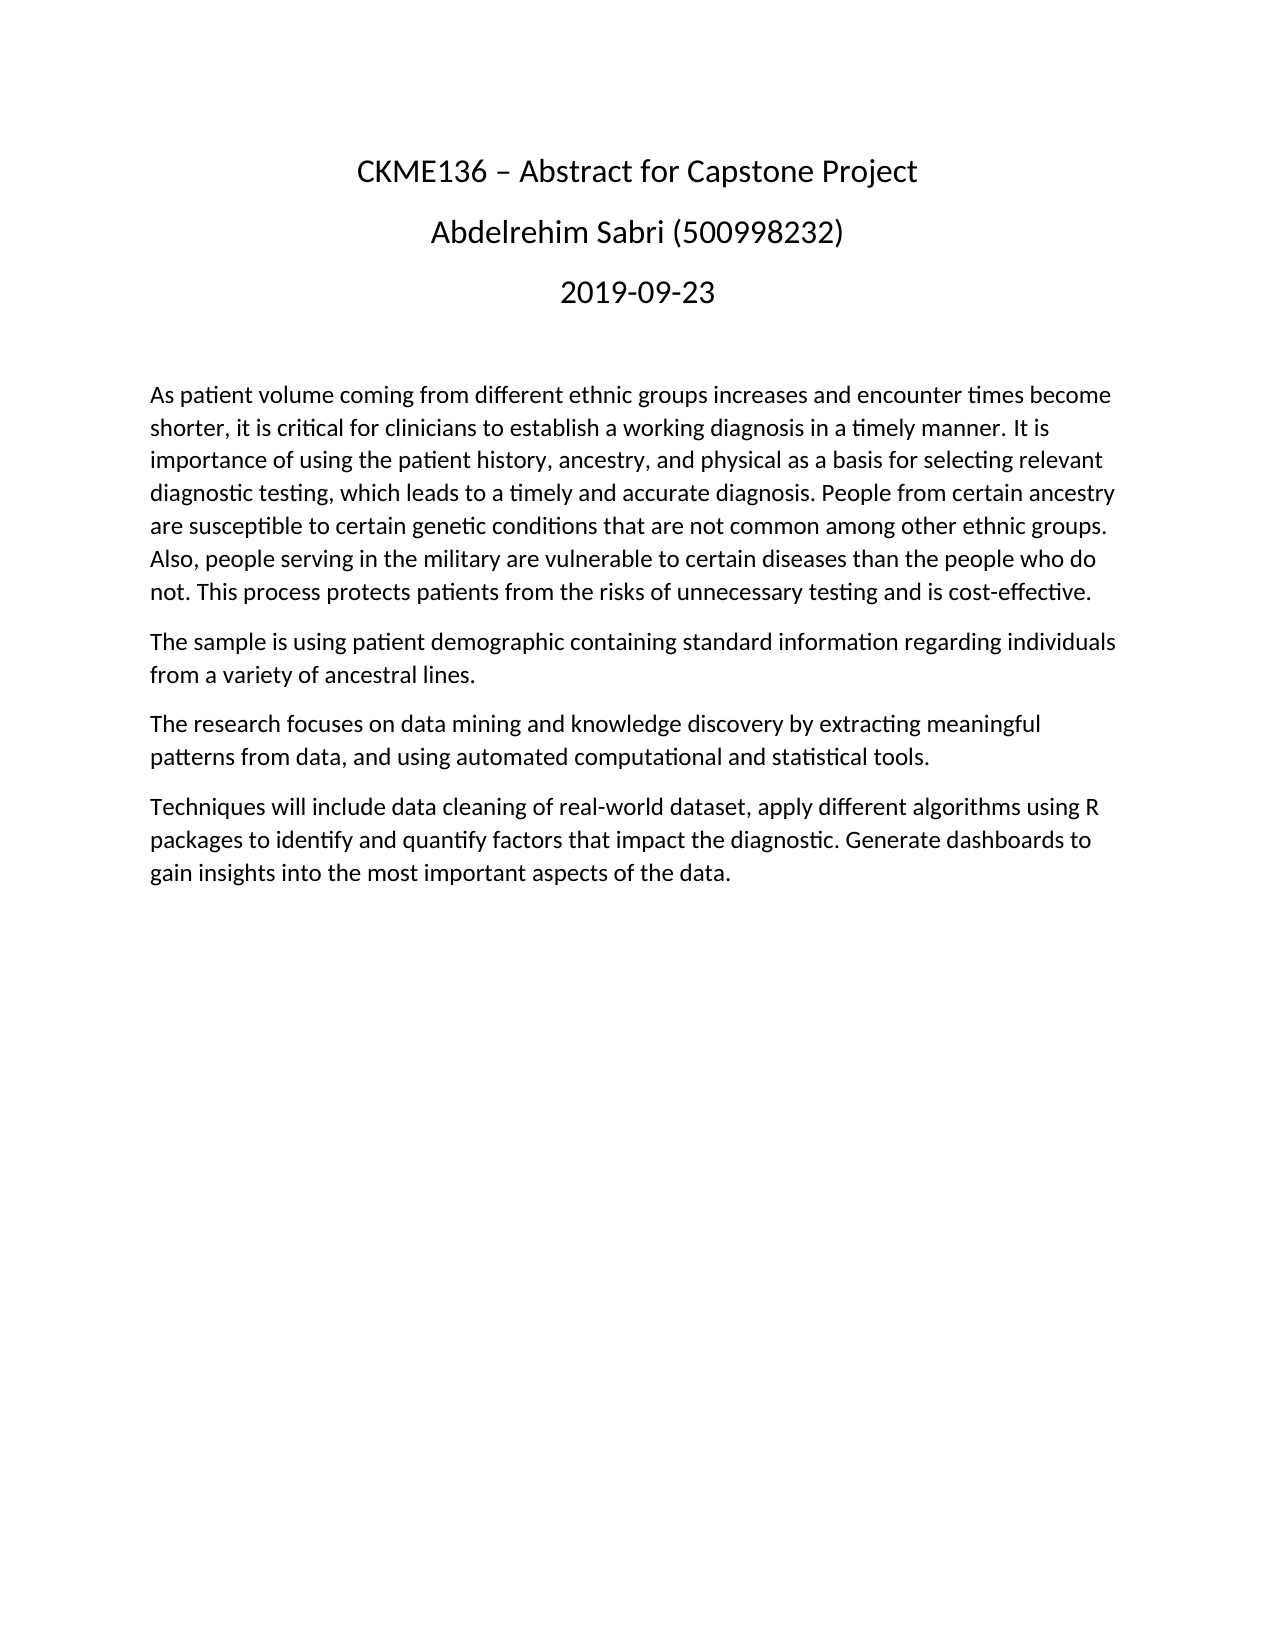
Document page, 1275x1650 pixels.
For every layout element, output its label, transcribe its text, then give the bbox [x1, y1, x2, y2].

text CKME136 – Abstract for Capstone Project [150, 150, 1125, 191]
text As patient volume coming from different ethnic groups increases and encounter times become shorter, it is critical for clinicians to establish a working diagnosis in a timely manner. It is importance of using the patient history, ancestry, and physical as a basis for selecting relevant diagnostic testing, which leads to a timely and accurate diagnosis. People from certain ancestry are susceptible to certain genetic conditions that are not common among other ethnic groups. Also, people serving in the military are vulnerable to certain diseases than the people who do not. This process protects patients from the risks of unnecessary testing and is cost-effective. [150, 379, 1125, 607]
text Techniques will include data cleaning of real-world dataset, apply different algorithms using R packages to identify and quantify factors that impact the diagnostic. Generate dashboards to gain insights into the most important aspects of the data. [150, 791, 1125, 887]
text 2019-09-23 [150, 271, 1125, 312]
text Abdelrehim Sabri (500998232) [150, 211, 1125, 251]
text The research focuses on data mining and knowledge discovery by extracting meaningful patterns from data, and using automated computational and statistical tools. [150, 708, 1125, 772]
text The sample is using patient demographic containing standard information regarding individuals from a variety of ancestral lines. [150, 626, 1125, 689]
